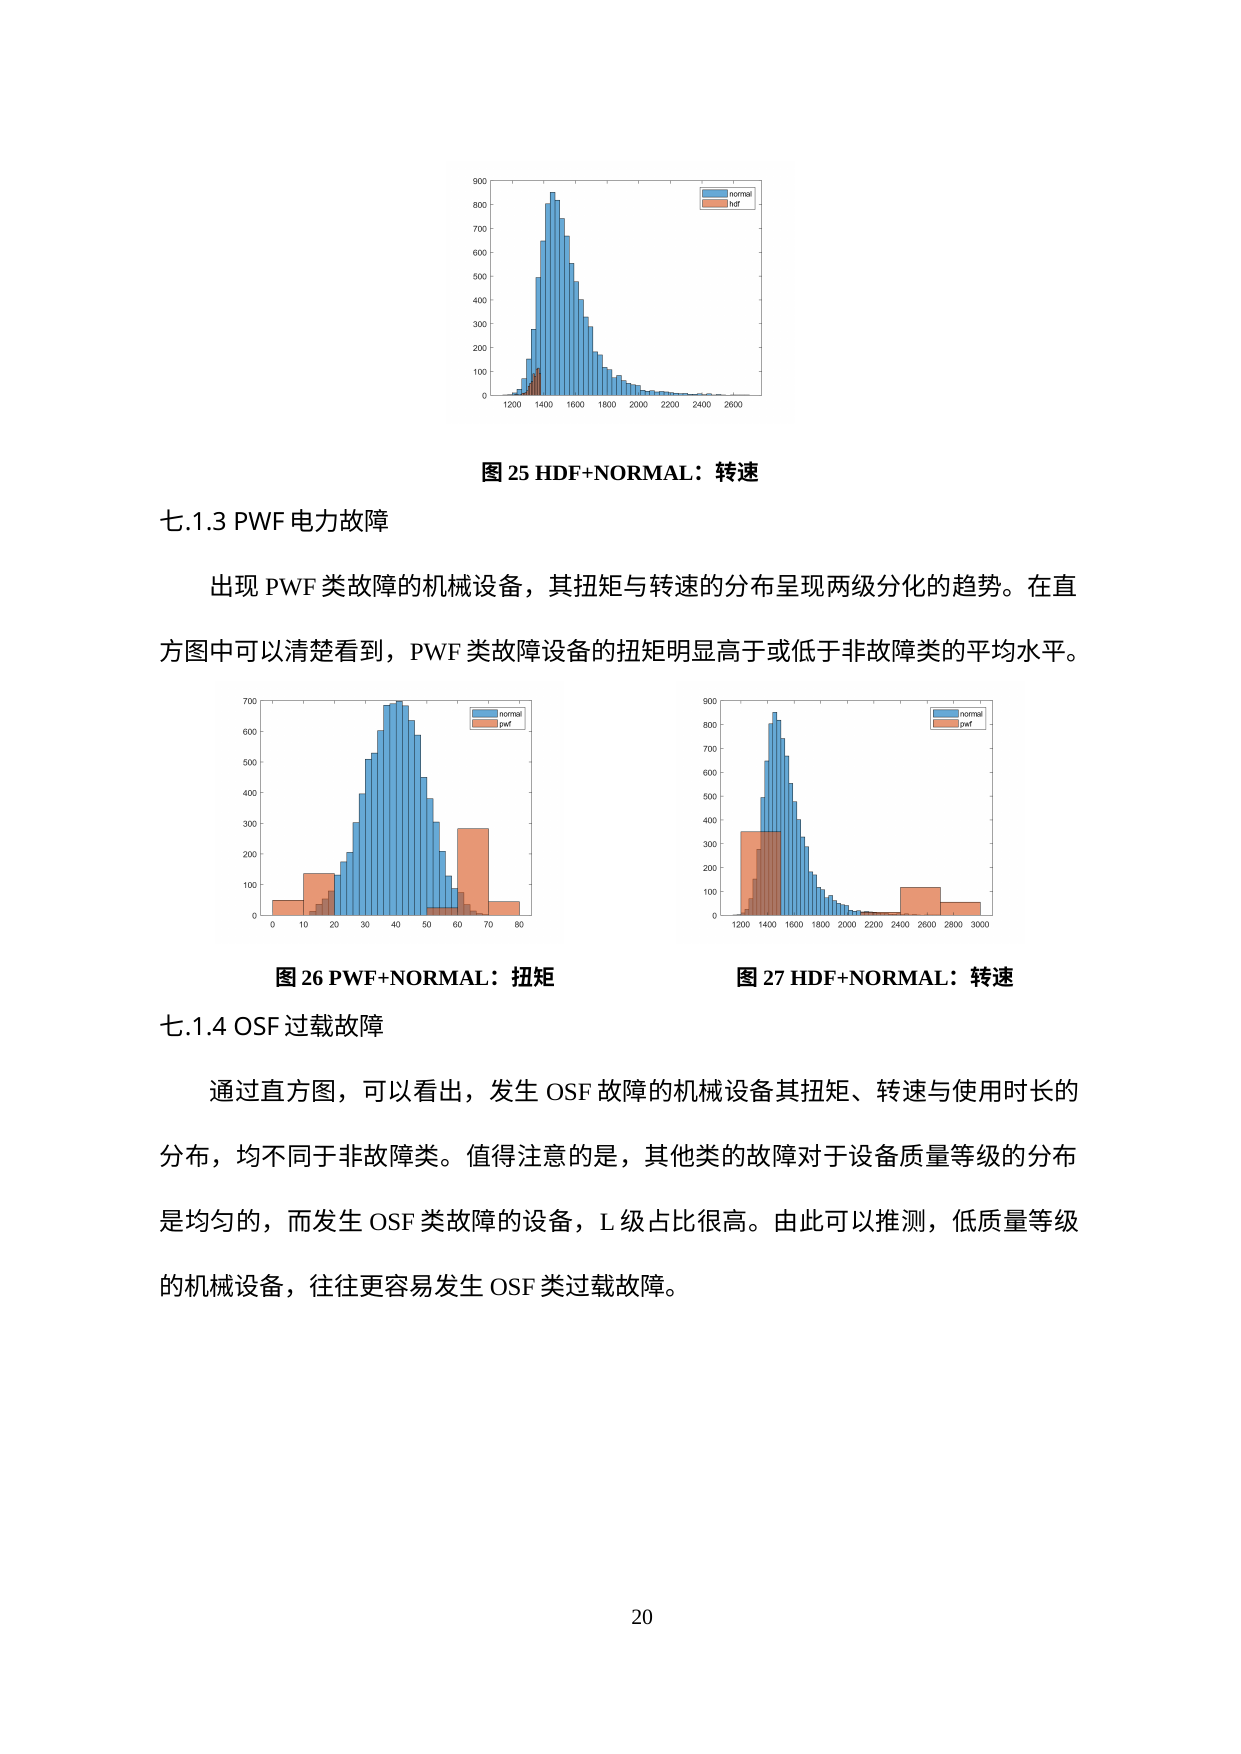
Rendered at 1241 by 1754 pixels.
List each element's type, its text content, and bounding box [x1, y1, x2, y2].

subtitle OSF过载故障 [159, 992, 1081, 1057]
text 图25 HDF+NORMAL：转速 [159, 454, 1081, 487]
table_cell 图26 PWF+NORMAL：扭矩 [160, 960, 620, 992]
text 出现PWF类故障的机械设备，其扭矩与转速的分布呈现两级分化的趋势。在直方图中可以清楚看到，PWF类故障设备的扭矩明显高于或低于非故障类的平均水平。 [159, 552, 1081, 682]
table_header [620, 682, 1081, 960]
text 通过直方图，可以看出，发生OSF故障的机械设备其扭矩、转速与使用时长的分布，均不同于非故障类。值得注意的是，其他类的故障对于设备质量等级的分布是均匀的，而发生OSF类故障的设备，L级占比很高。由此可以推测，低质量等级的机械设备，往往更容易发生OSF类过载故障。 [159, 1057, 1081, 1317]
table_cell 图27 HDF+NORMAL：转速 [620, 960, 1081, 992]
picture [445, 161, 795, 424]
table_header [160, 682, 620, 960]
picture [215, 681, 565, 944]
subtitle PWF电力故障 [159, 487, 1081, 552]
picture [676, 681, 1025, 944]
